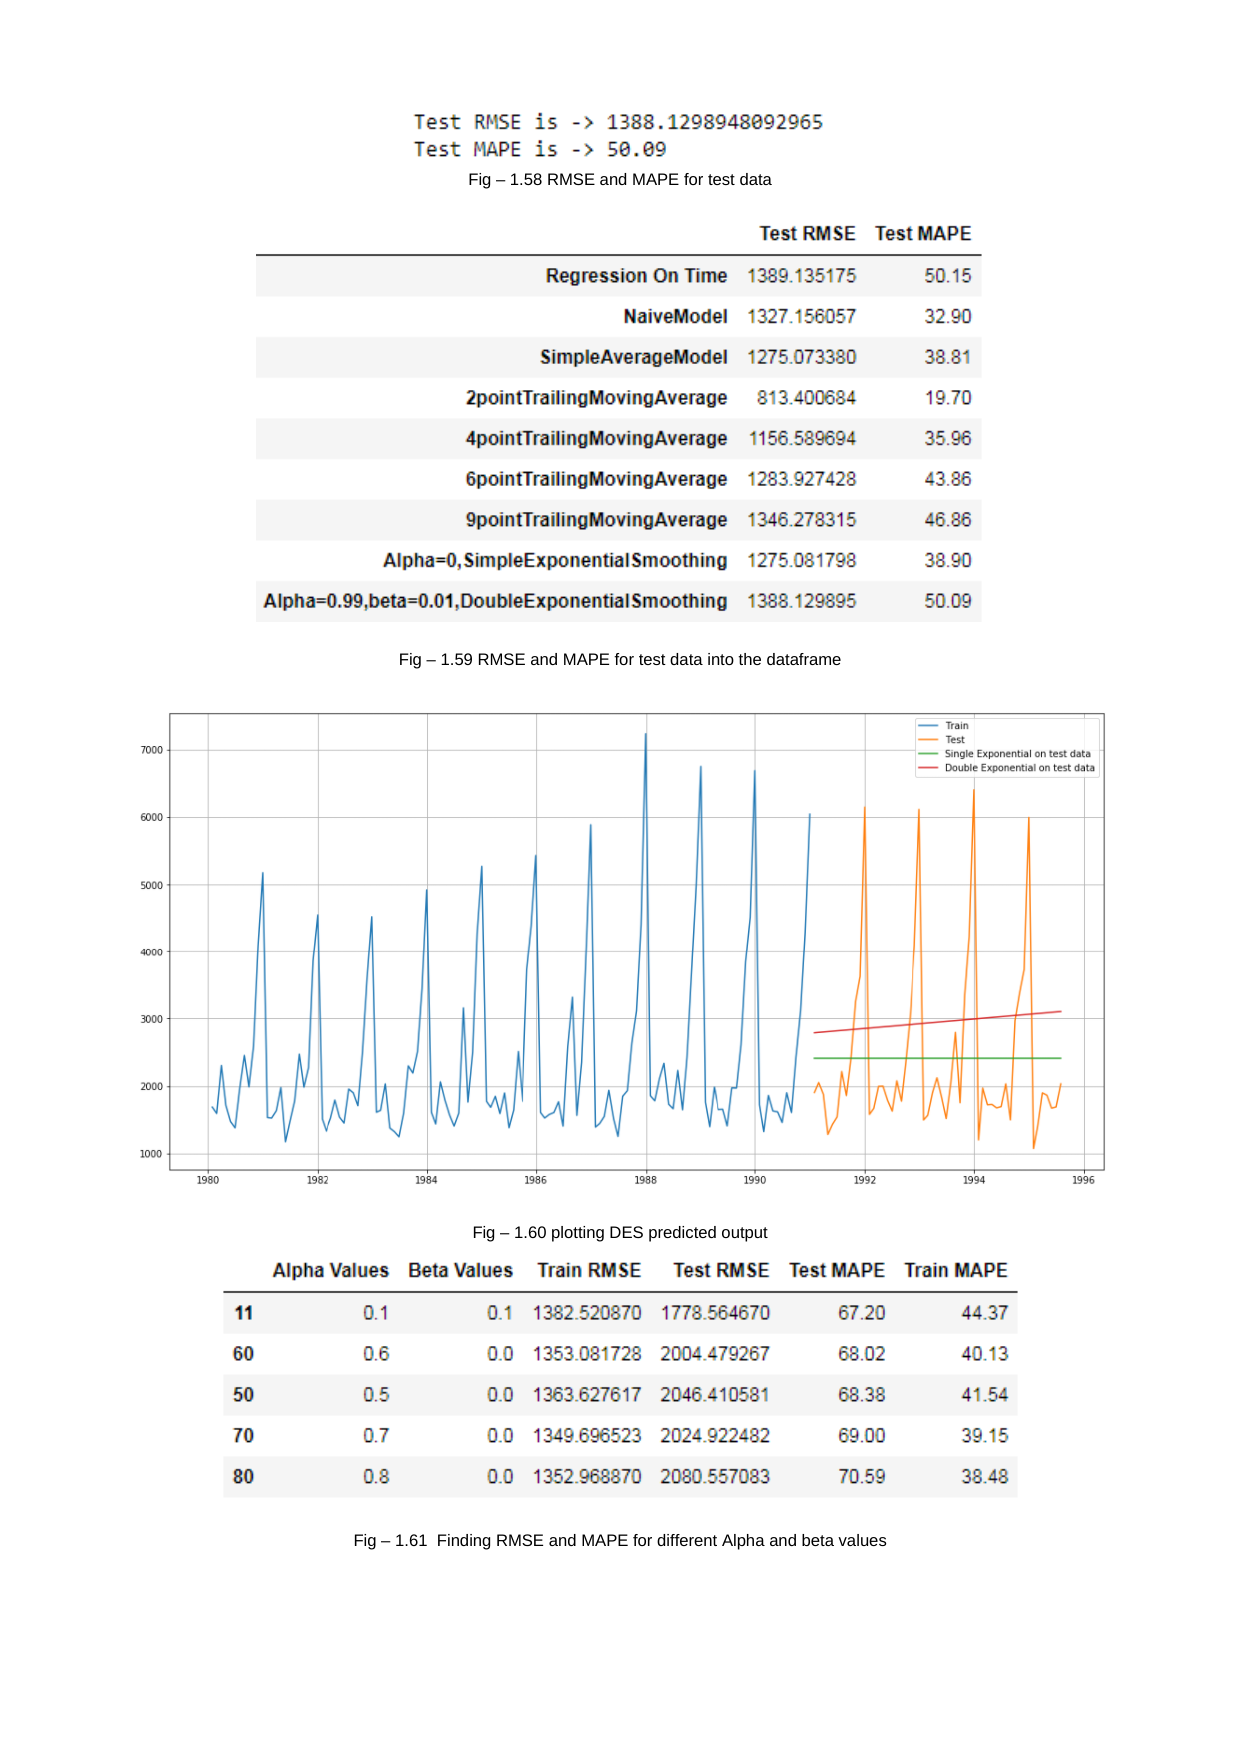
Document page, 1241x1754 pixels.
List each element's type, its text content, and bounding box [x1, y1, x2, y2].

picture [256, 217, 985, 622]
text Fig – 1.59 RMSE and MAPE for test data into the dataframe [75, 650, 1165, 669]
text Fig – 1.58 RMSE and MAPE for test data [75, 170, 1165, 189]
picture [409, 103, 832, 171]
picture [219, 1261, 1021, 1504]
text Fig – 1.60 plotting DES predicted output [75, 1223, 1165, 1242]
text Fig – 1.61 Finding RMSE and MAPE for different Alpha and beta values [75, 1531, 1165, 1550]
picture [132, 707, 1108, 1195]
